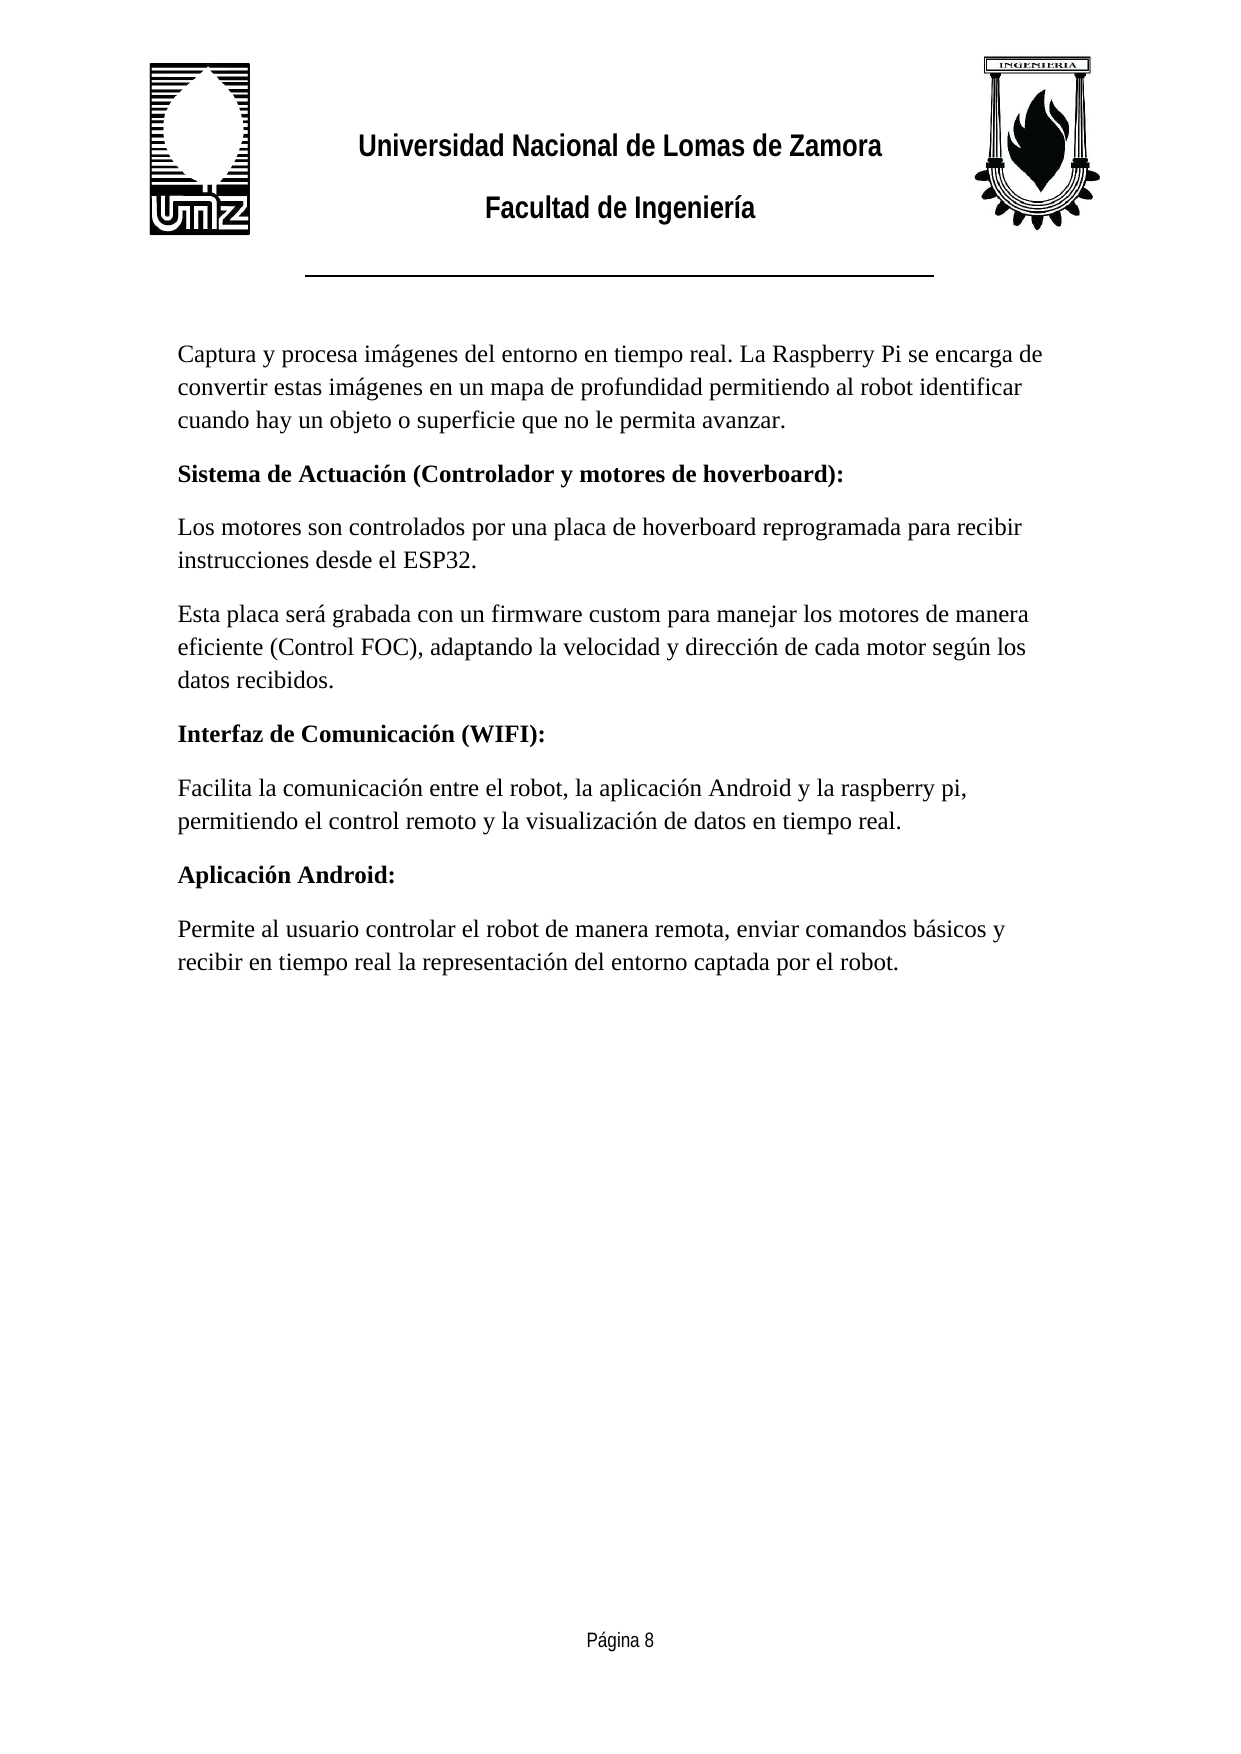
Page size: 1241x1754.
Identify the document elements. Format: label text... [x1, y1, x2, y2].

text Facilita la comunicación entre el robot, la aplicación Android y la raspberry pi, permitiendo el control remoto y la visualización de datos en tiempo real. [177, 773, 1063, 835]
text Interfaz de Comunicación (WIFI): [177, 719, 1063, 748]
text Sistema de Actuación (Controlador y motores de hoverboard): [177, 459, 1063, 487]
picture [147, 60, 252, 238]
text Esta placa será grabada con un firmware custom para manejar los motores de manera eficiente (Control FOC), adaptando la velocidad y dirección de cada motor según los datos recibidos. [177, 599, 1063, 694]
text Permite al usuario controlar el robot de manera remota, enviar comandos básicos y recibir en tiempo real la representación del entorno captada por el robot. [177, 914, 1063, 976]
text Los motores son controlados por una placa de hoverboard reprogramada para recibir instrucciones desde el ESP32. [177, 512, 1063, 574]
text Aplicación Android: [177, 860, 1063, 889]
picture [972, 53, 1102, 231]
text Captura y procesa imágenes del entorno en tiempo real. La Raspberry Pi se encarga de convertir estas imágenes en un mapa de profundidad permitiendo al robot identificar cuando hay un objeto o superficie que no le permita avanzar. [177, 339, 1063, 433]
